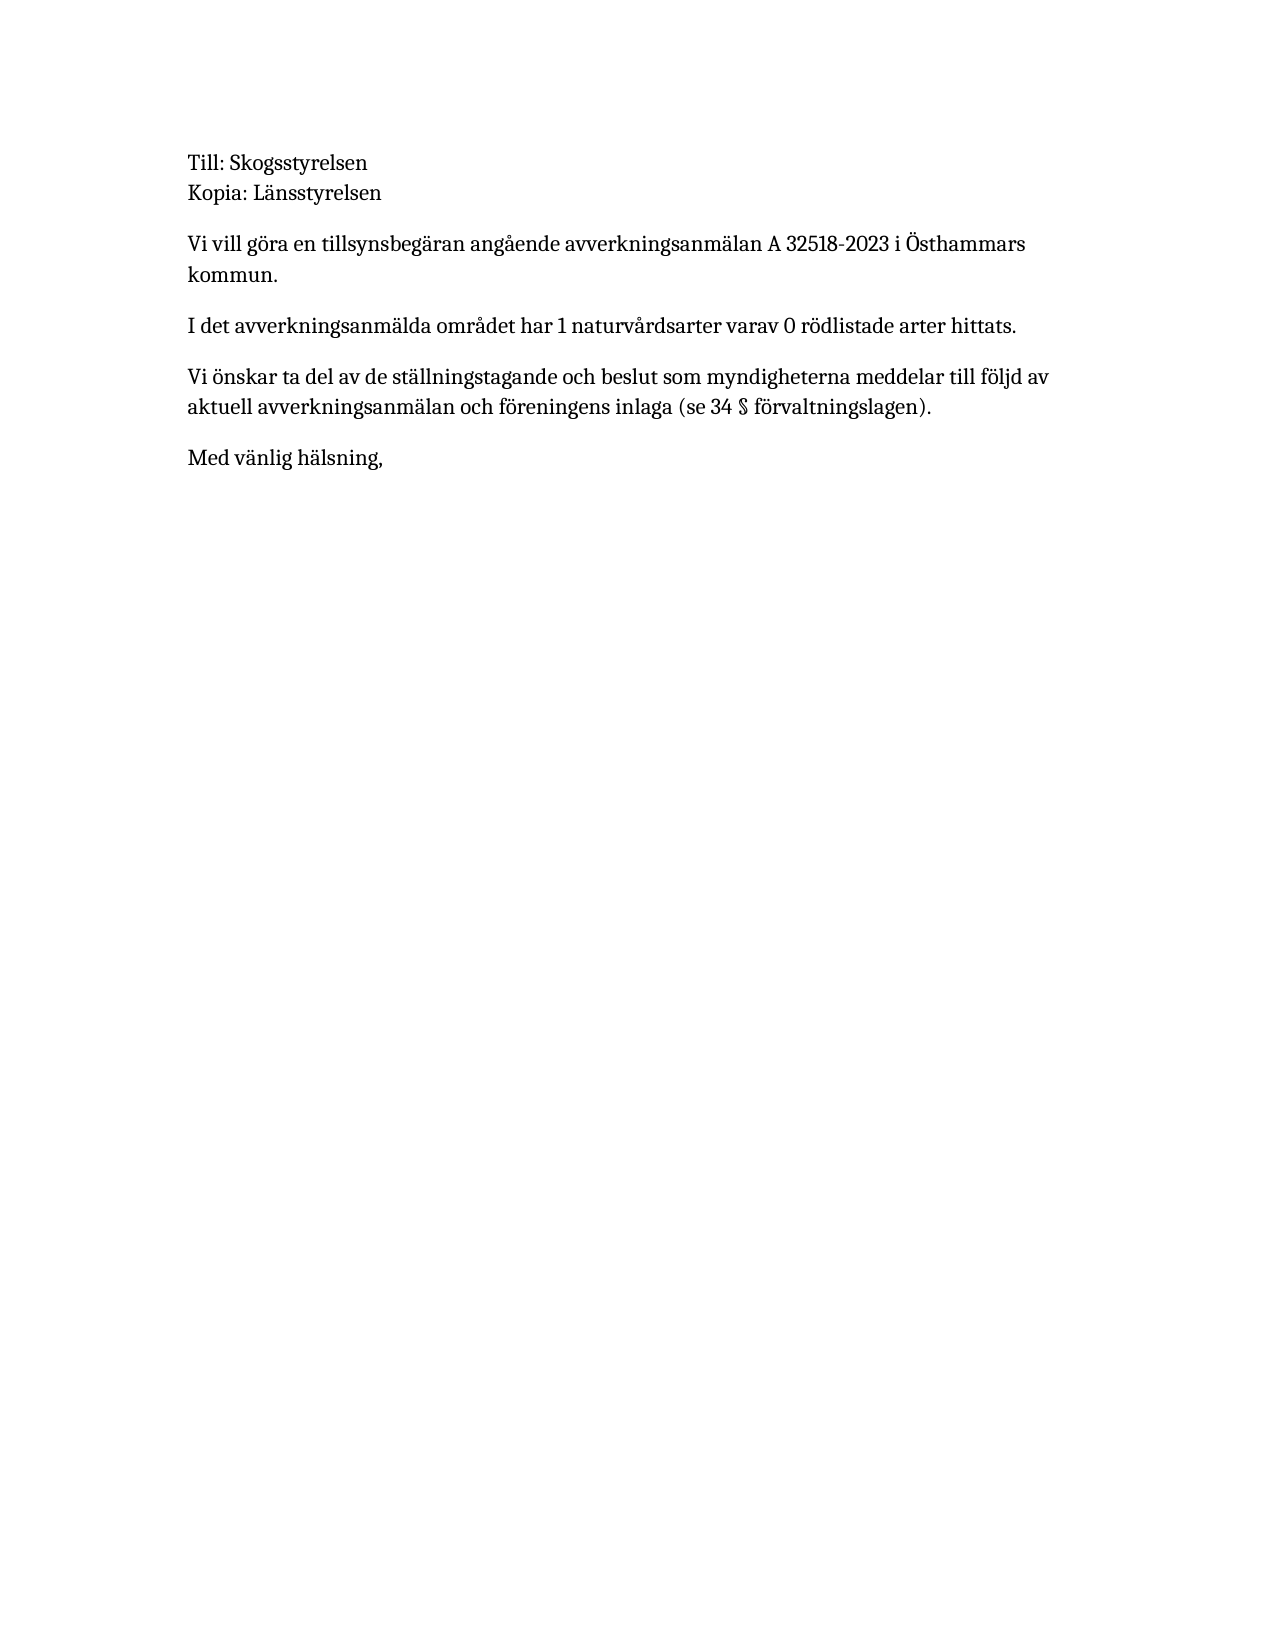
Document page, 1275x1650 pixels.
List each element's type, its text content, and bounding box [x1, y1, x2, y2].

text Med vänlig hälsning, [187, 445, 1087, 501]
text Vi vill göra en tillsynsbegäran angående avverkningsanmälan A 32518-2023 i Östhammars kommun. [187, 231, 1087, 288]
text I det avverkningsanmälda området har 1 naturvårdsarter varav 0 rödlistade arter hittats. [187, 312, 1087, 339]
text Till: Skogsstyrelsen Kopia: Länsstyrelsen [187, 150, 1087, 207]
text Vi önskar ta del av de ställningstagande och beslut som myndigheterna meddelar till följd av aktuell avverkningsanmälan och föreningens inlaga (se 34 § förvaltningslagen). [187, 363, 1087, 420]
